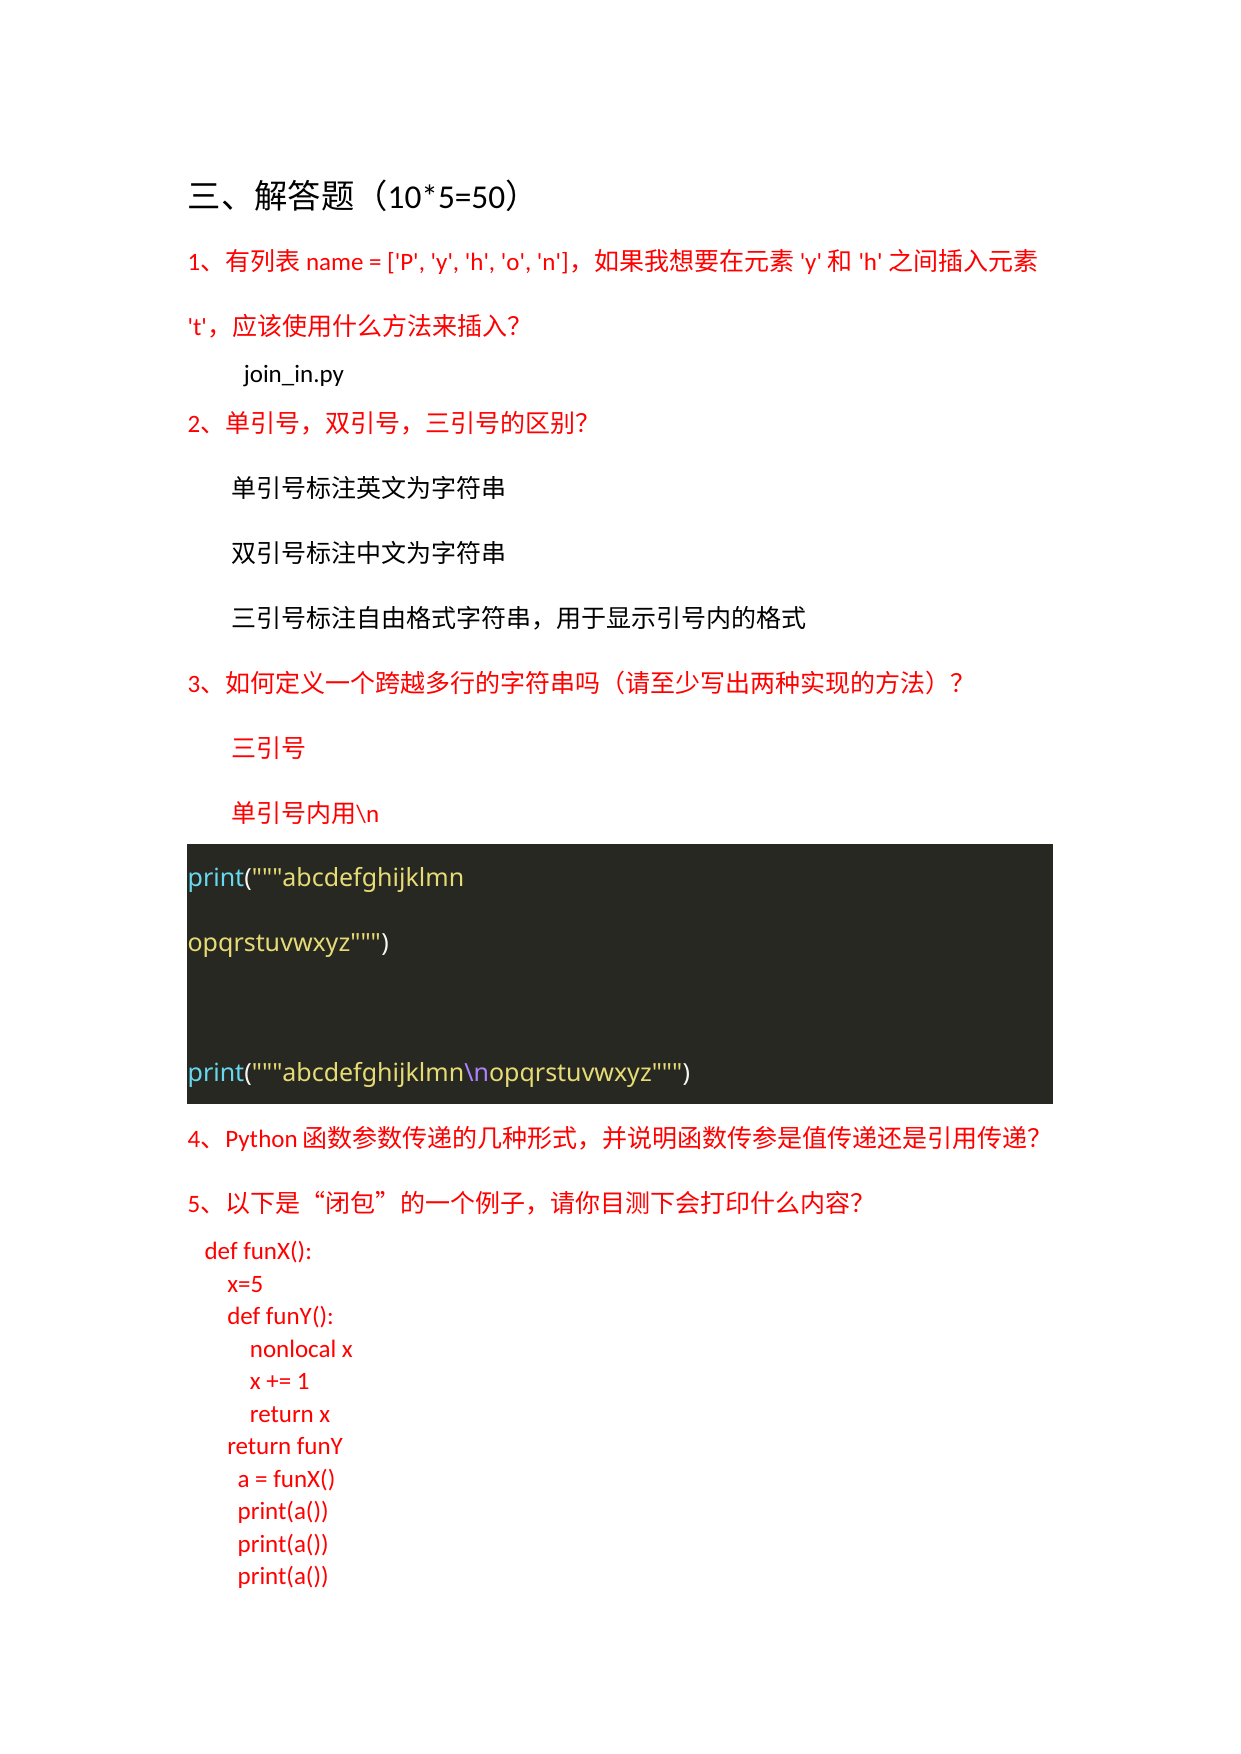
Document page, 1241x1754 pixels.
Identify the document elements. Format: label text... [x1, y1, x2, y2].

text return funY [187, 1429, 1053, 1462]
text 双引号标注中文为字符串 [187, 519, 1053, 584]
text 三、解答题（10*5=50） [187, 162, 1053, 227]
text 单引号标注英文为字符串 [187, 454, 1053, 519]
text x=5 [187, 1267, 1053, 1299]
text print(a()) [187, 1494, 1053, 1527]
text a = funX() [187, 1462, 1053, 1494]
text 三引号标注自由格式字符串，用于显示引号内的格式 [187, 584, 1053, 649]
text 5、以下是“闭包”的一个例子，请你目测下会打印什么内容？ [187, 1169, 1053, 1234]
text print(a()) [187, 1559, 1053, 1592]
text 单引号内用\n [187, 779, 1053, 844]
text print("""abcdefghijklmn opqrstuvwxyz""") print("""abcdefghijklmn\nopqrstuvwxyz""") [187, 844, 1053, 1104]
text join_in.py [187, 357, 1053, 389]
text 4、Python函数参数传递的几种形式，并说明函数传参是值传递还是引用传递？ [187, 1104, 1053, 1169]
text 1、有列表 name = ['P', 'y', 'h', 'o', 'n']，如果我想要在元素 'y' 和 'h' 之间插入元素 't'，应该使用什么方法来插入？ [187, 227, 1053, 357]
text print(a()) [187, 1527, 1053, 1559]
text 3、如何定义一个跨越多行的字符串吗（请至少写出两种实现的方法）？ [187, 649, 1053, 714]
text def funX(): [187, 1234, 1053, 1267]
text def funY(): [187, 1299, 1053, 1332]
text 三引号 [187, 714, 1053, 779]
text 2、单引号，双引号，三引号的区别？ [187, 389, 1053, 454]
text x += 1 [187, 1364, 1053, 1397]
text nonlocal x [187, 1332, 1053, 1364]
text return x [187, 1397, 1053, 1429]
